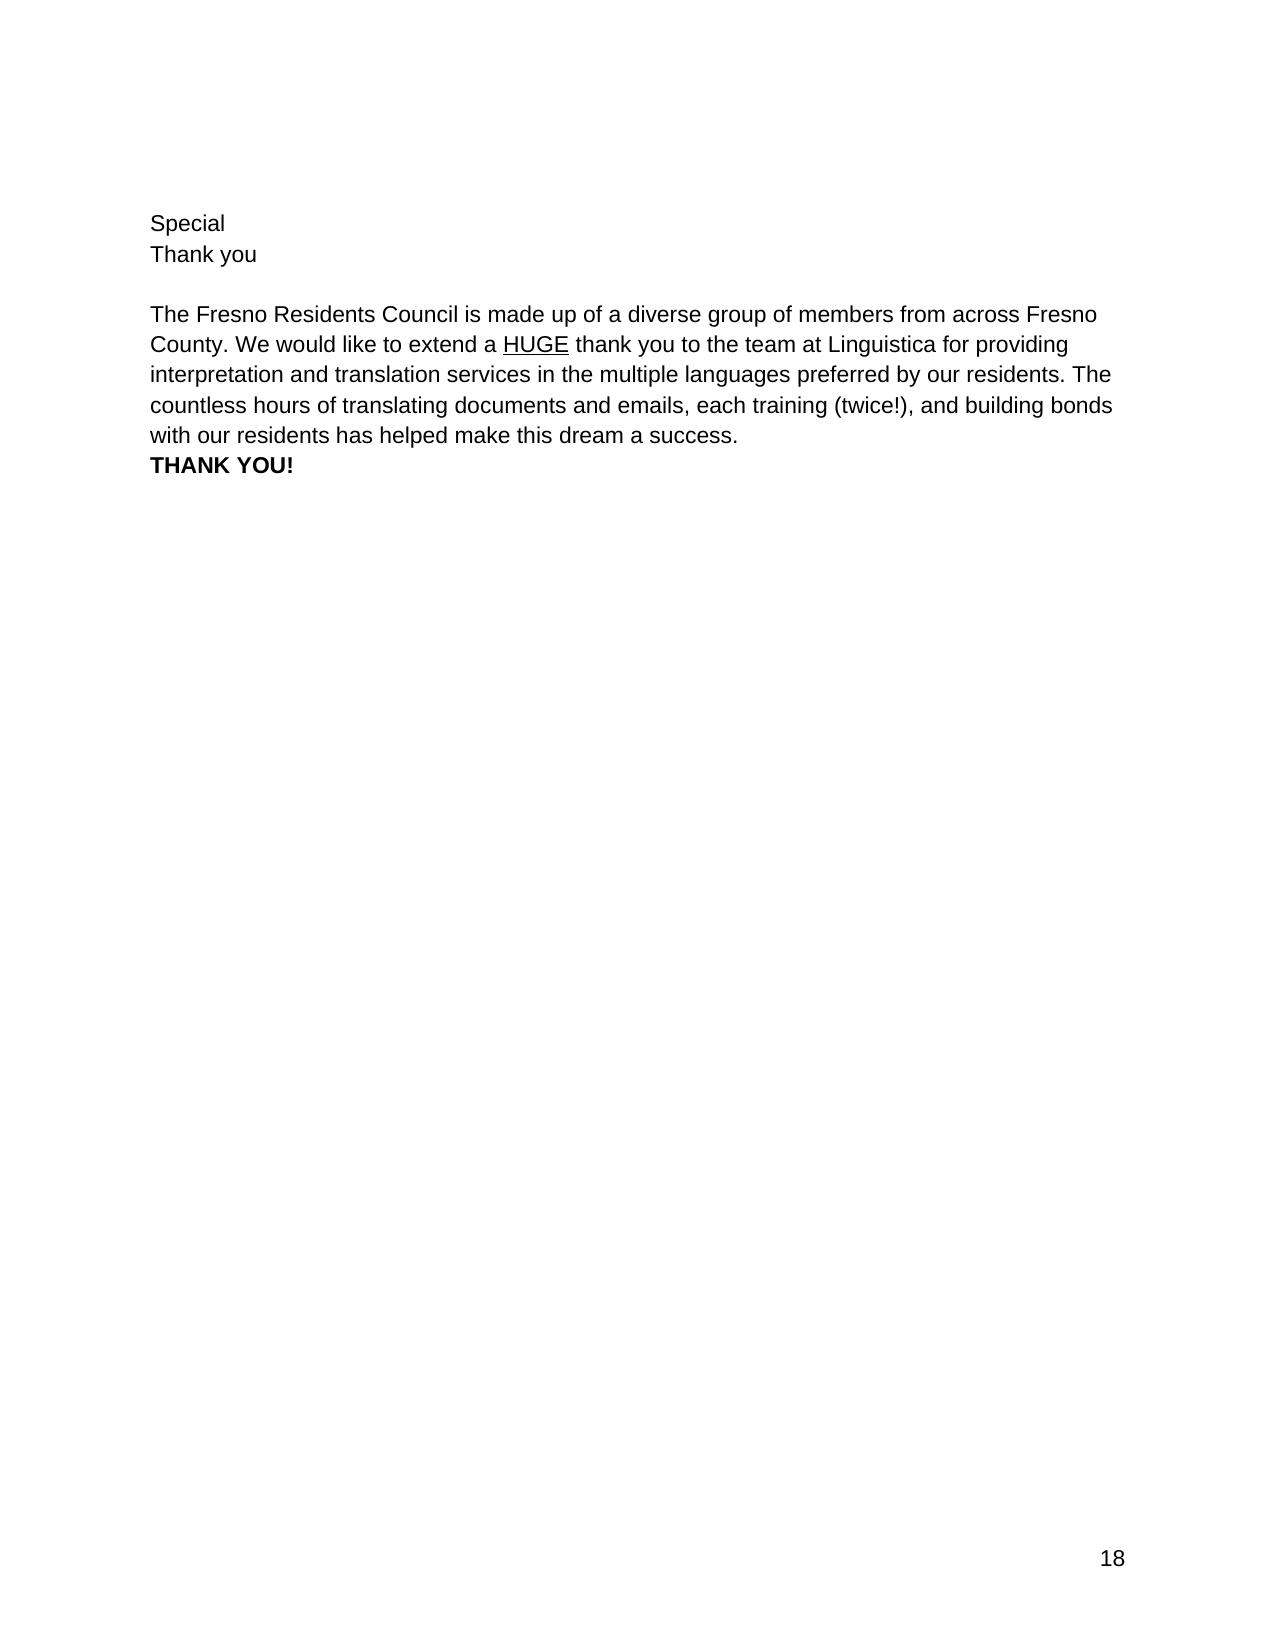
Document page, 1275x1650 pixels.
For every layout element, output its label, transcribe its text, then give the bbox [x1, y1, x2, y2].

text Special [150, 210, 1125, 237]
text THANK YOU! [150, 452, 1125, 478]
text Thank you [150, 241, 1125, 267]
text The Fresno Residents Council is made up of a diverse group of members from across Fresno County. We would like to extend a HUGE thank you to the team at Linguistica for providing interpretation and translation services in the multiple languages preferred by our residents. The countless hours of translating documents and emails, each training (twice!), and building bonds with our residents has helped make this dream a success. [150, 301, 1125, 448]
